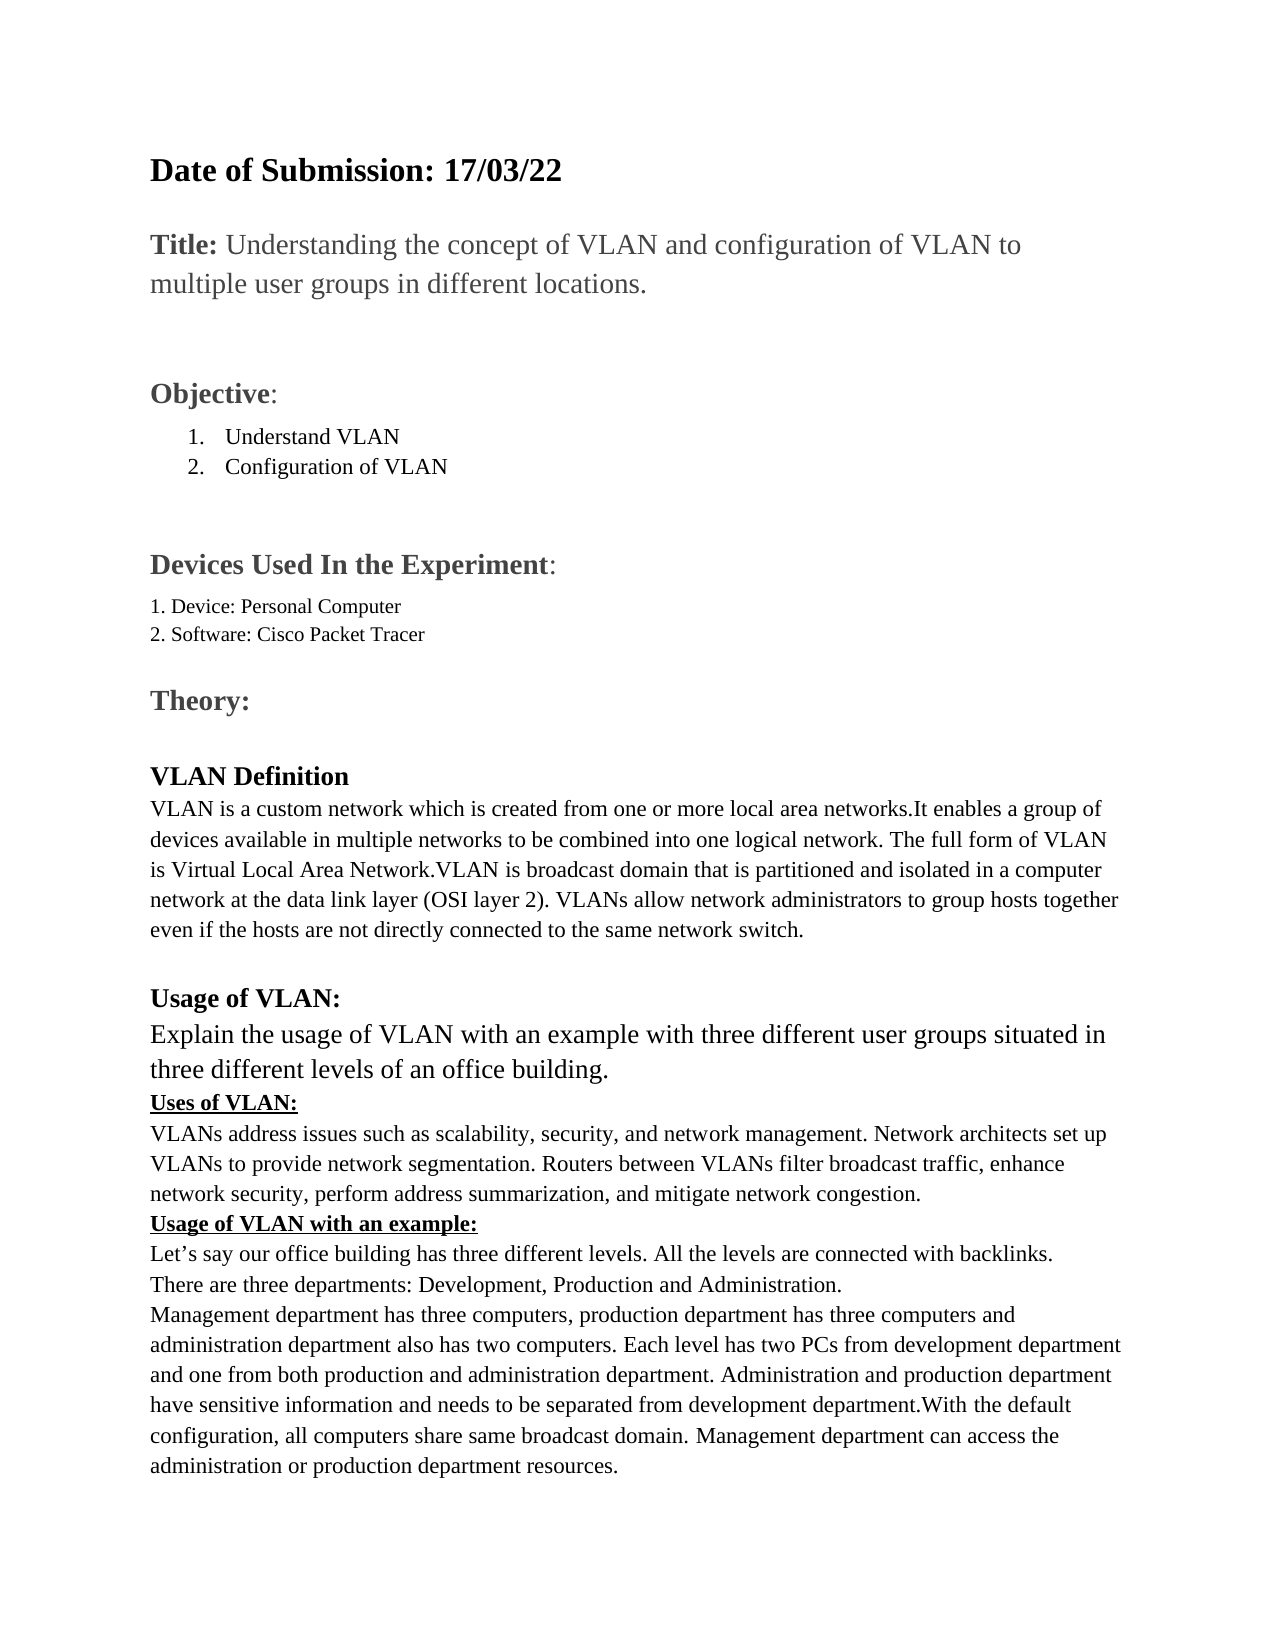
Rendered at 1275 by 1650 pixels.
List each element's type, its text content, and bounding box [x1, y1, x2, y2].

text Management department has three computers, production department has three computers and administration department also has two computers. Each level has two PCs from development department and one from both production and administration department. Administration and production department have sensitive information and needs to be separated from development department.With the default configuration, all computers share same broadcast domain. Management department can access the administration or production department resources. [150, 1301, 1125, 1478]
text Let’s say our office building has three different levels. All the levels are connected with backlinks. [150, 1240, 1125, 1267]
text VLAN is a custom network which is created from one or more local area networks.It enables a group of devices available in multiple networks to be combined into one logical network. The full form of VLAN is Virtual Local Area Network.VLAN is broadcast domain that is partitioned and isolated in a computer network at the data link layer (OSI layer 2). VLANs allow network administrators to group hosts together even if the hosts are not directly connected to the same network switch. [150, 795, 1125, 943]
text VLANs address issues such as scalability, security, and network management. Network architects set up VLANs to provide network segmentation. Routers between VLANs filter broadcast traffic, enhance network security, perform address summarization, and mitigate network congestion. [150, 1119, 1125, 1206]
text Usage of VLAN with an example: [150, 1210, 1125, 1237]
subtitle Title: Understanding the concept of VLAN and configuration of VLAN to multiple user groups in different locations. [150, 227, 1125, 299]
text 1. Device: Personal Computer [150, 594, 1125, 618]
list Understand VLAN [187, 423, 1125, 449]
text 2. Software: Cisco Packet Tracer [150, 622, 1125, 646]
text Usage of VLAN: [150, 982, 1125, 1013]
subtitle Theory: [150, 683, 1125, 716]
text Uses of VLAN: [150, 1089, 1125, 1116]
subtitle Devices Used In the Experiment: [150, 547, 1125, 581]
text Date of Submission: 17/03/22 [150, 150, 1125, 188]
text VLAN Definition [150, 760, 1125, 791]
text There are three departments: Development, Production and Administration. [150, 1271, 1125, 1297]
subtitle Objective: [150, 376, 1125, 410]
text Explain the usage of VLAN with an example with three different user groups situated in three different levels of an office building. [150, 1018, 1125, 1085]
list Configuration of VLAN [187, 453, 1125, 480]
